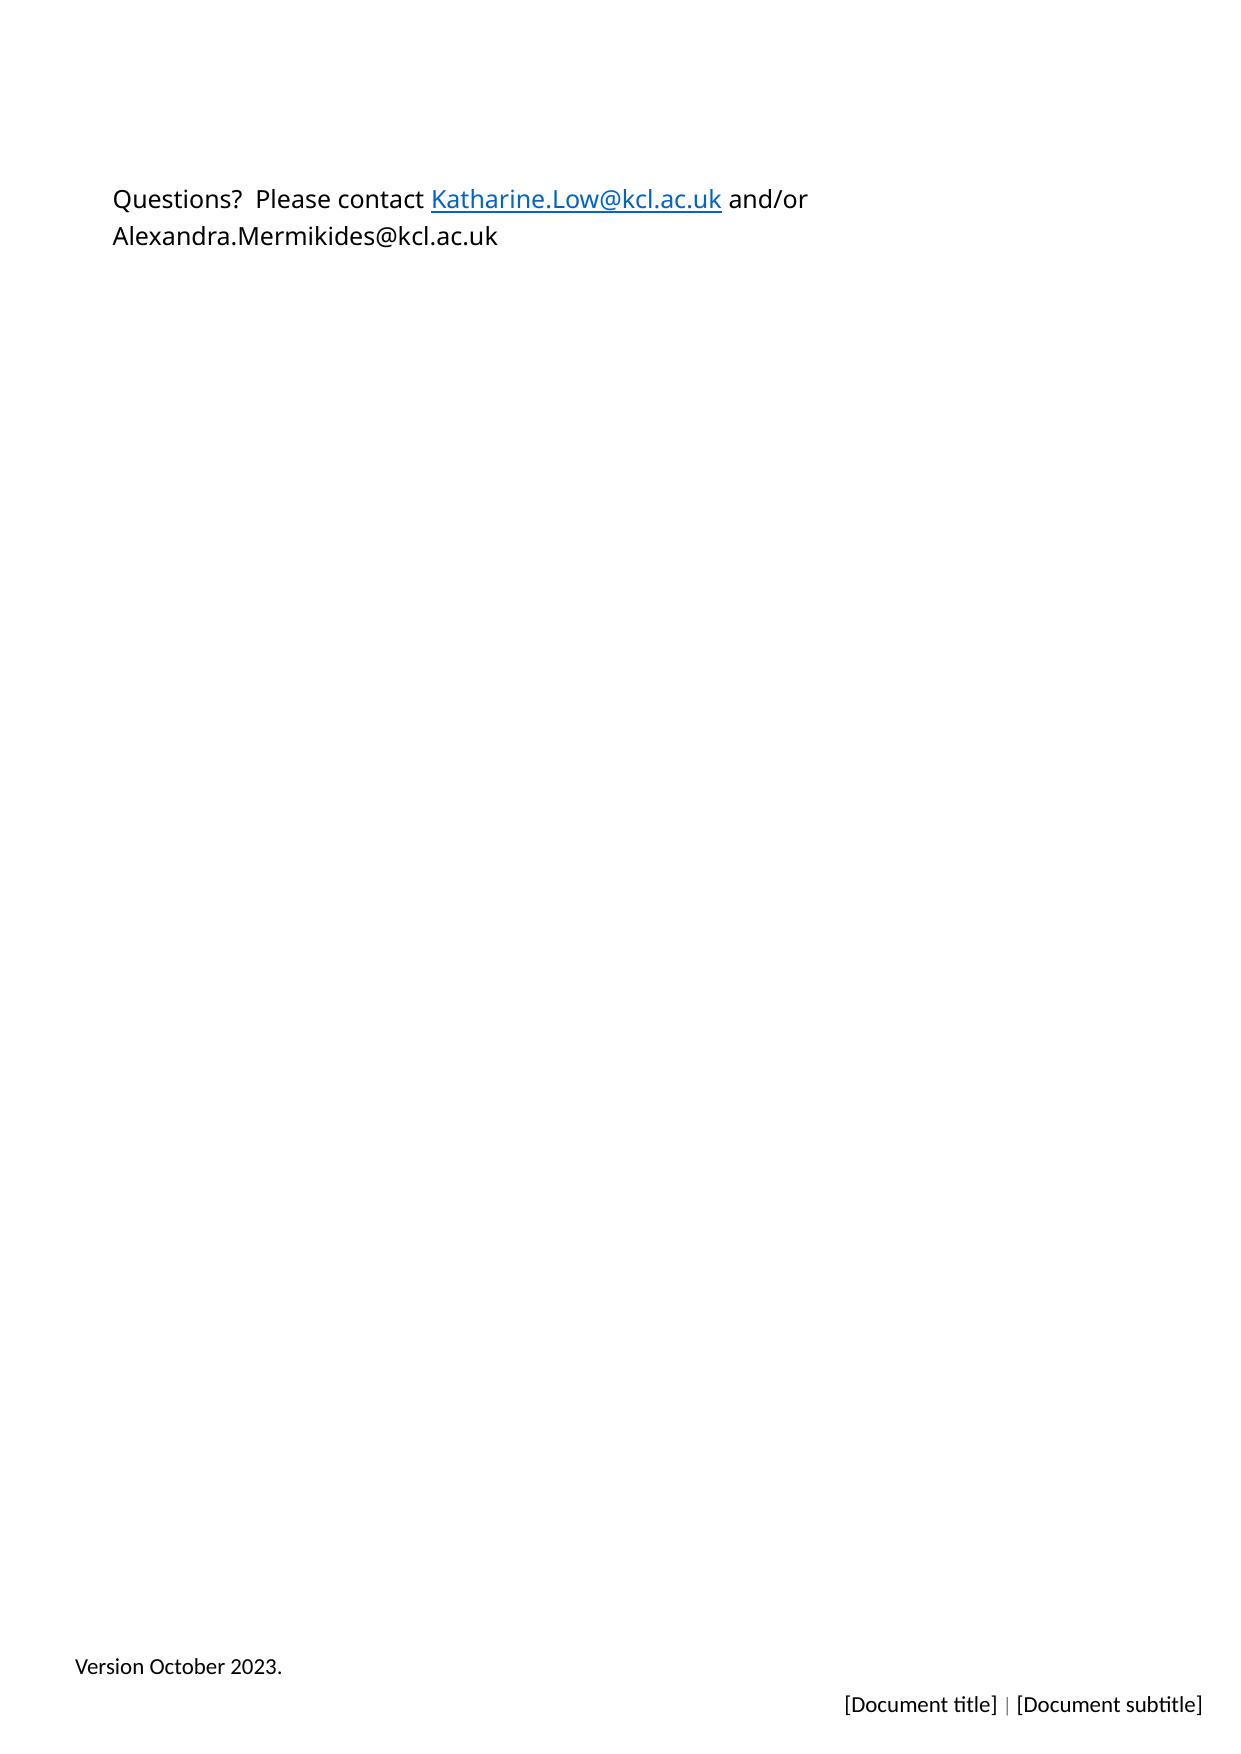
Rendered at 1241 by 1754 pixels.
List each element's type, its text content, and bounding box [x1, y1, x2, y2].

text Questions? Please contact Katharine.Low@kcl.ac.uk and/or Alexandra.Mermikides@kcl.ac.uk [112, 182, 1165, 253]
